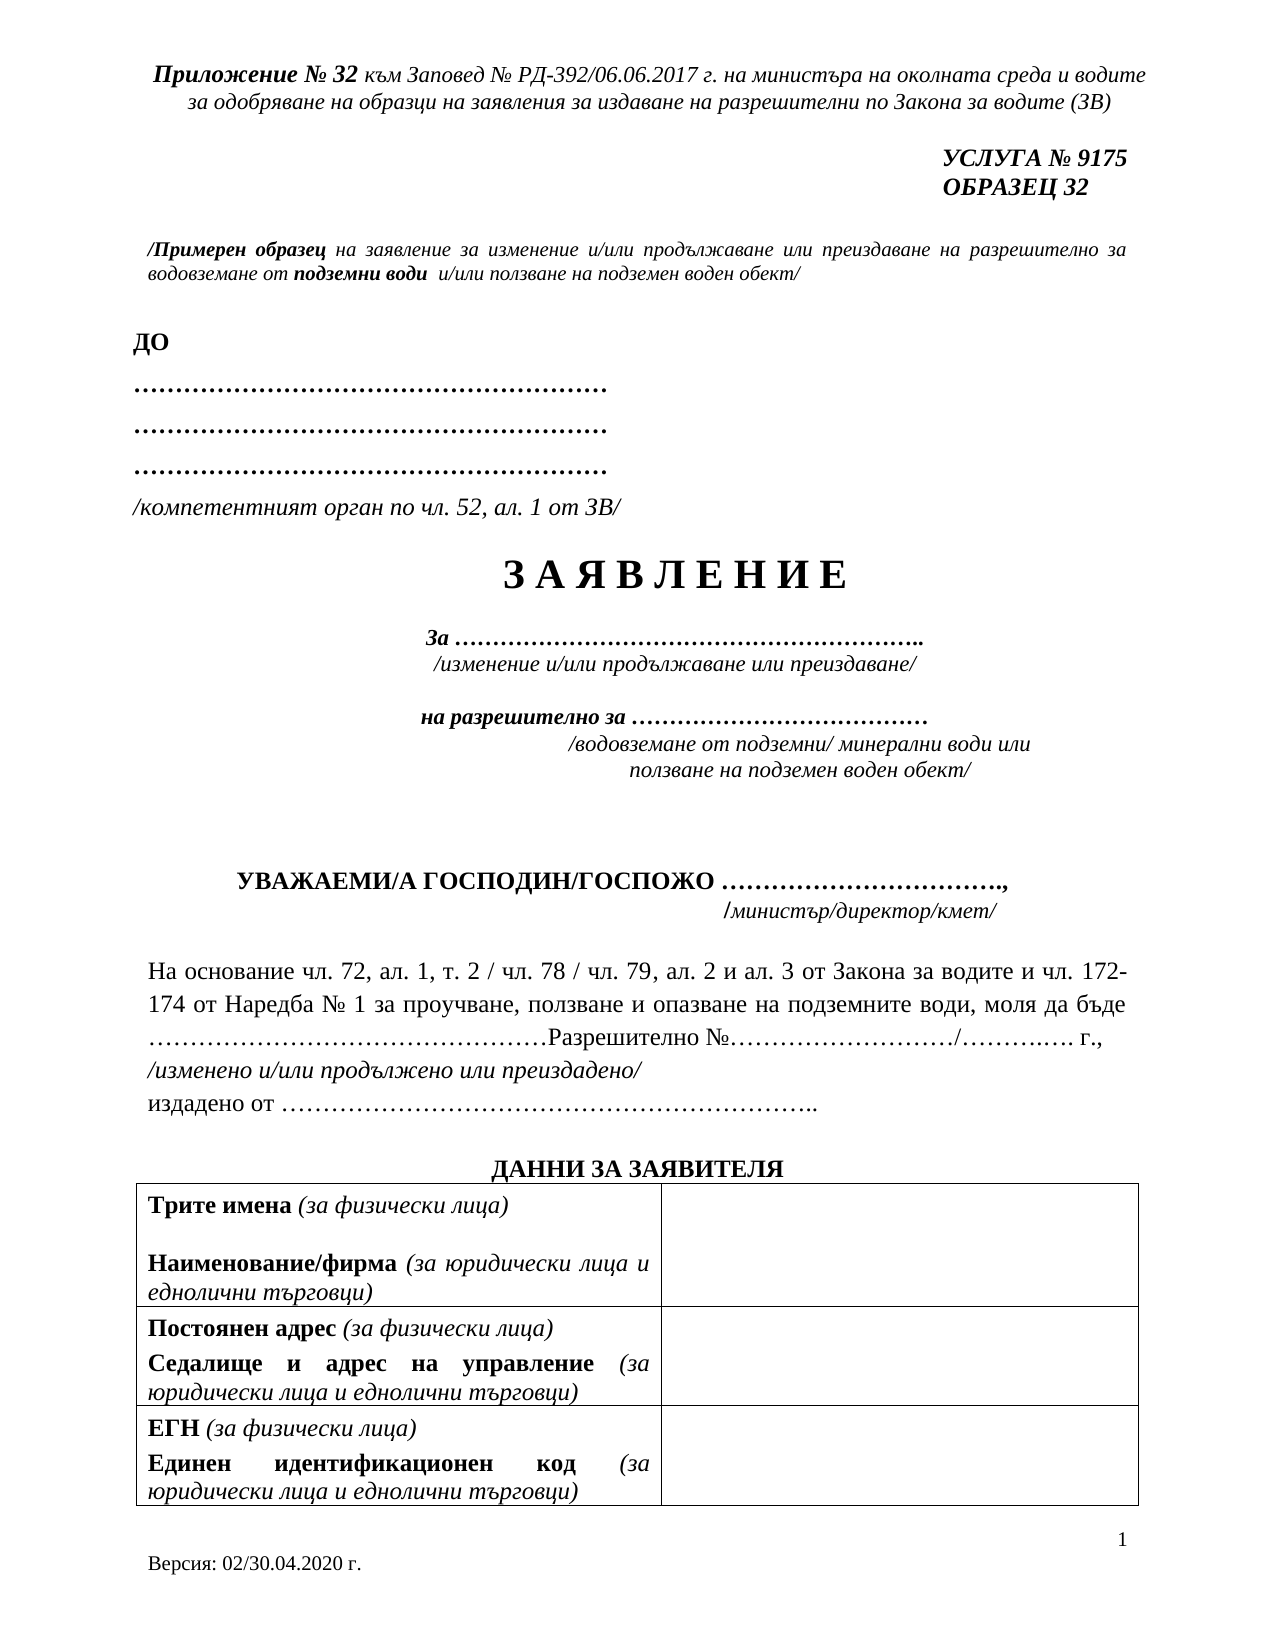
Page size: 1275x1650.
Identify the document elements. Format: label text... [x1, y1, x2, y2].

text Данни за ЗАЯВИТЕЛЯ [148, 1154, 1127, 1183]
text До [133, 327, 1127, 356]
table_header [662, 1184, 1138, 1306]
text ………………………………………………… [133, 369, 1127, 397]
table_header Трите имена (за физически лица) Наименование/фирма (за юридически лица и еднолични търговци) [137, 1184, 661, 1306]
text ………………………………………………… [133, 451, 1127, 480]
table_cell ЕГН (за физически лица) Единен идентификационен код (за юридически лица и еднолични търговци) [137, 1406, 661, 1505]
text издадено от ……………………………………………………….. [148, 1088, 1127, 1117]
text ОБРАЗЕЦ 32 [148, 172, 1127, 200]
text ………………………………………………… [133, 410, 1127, 439]
table_cell [662, 1307, 1138, 1405]
text ЗАЯВЛЕНИЕ [148, 550, 1127, 598]
table_cell Постоянен адрес (за физически лица) Седалище и адрес на управление (за юридически лица и еднолични търговци) [137, 1307, 661, 1405]
text За …………………………………………………….. [148, 624, 1127, 651]
text /министър/директор/кмет/ [148, 895, 1127, 923]
text /компетентният орган по чл. 52, ал. 1 от ЗВ/ [133, 492, 1127, 521]
text /Примерен образец на заявление за изменение и/или продължаване или преиздаване на разрешително за водовземане от подземни води и/или ползване на подземен воден обект/ [148, 236, 1127, 284]
text ползване на подземен воден обект/ [148, 756, 1127, 782]
table_cell [662, 1406, 1138, 1505]
text На основание чл. 72, ал. 1, т. 2 / чл. 78 / чл. 79, ал. 2 и ал. 3 от Закона за водите и чл. 172-174 от Наредба № 1 за проучване, ползване и опазване на подземните води, моля да бъде …………………………………………Разрешително №………………………/……….…. г., [148, 956, 1127, 1051]
text Приложение № 32 към Заповед № РД-392/06.06.2017 г. на министъра на околната среда и водите за одобряване на образци на заявления за издаване на разрешителни по Закона за водите (ЗВ) [148, 59, 1152, 114]
text /водовземане от подземни/ минерални води или [148, 729, 1127, 756]
text на разрешително за ………………………………… [148, 703, 1127, 729]
text /изменение и/или продължаване или преиздаване/ [148, 651, 1127, 677]
text УСЛУГА № 9175 [148, 143, 1127, 172]
text УважаемИ/а господин/госпожо ……………………………., [148, 866, 1127, 895]
text /изменено и/или продължено или преиздадено/ [148, 1056, 1127, 1084]
